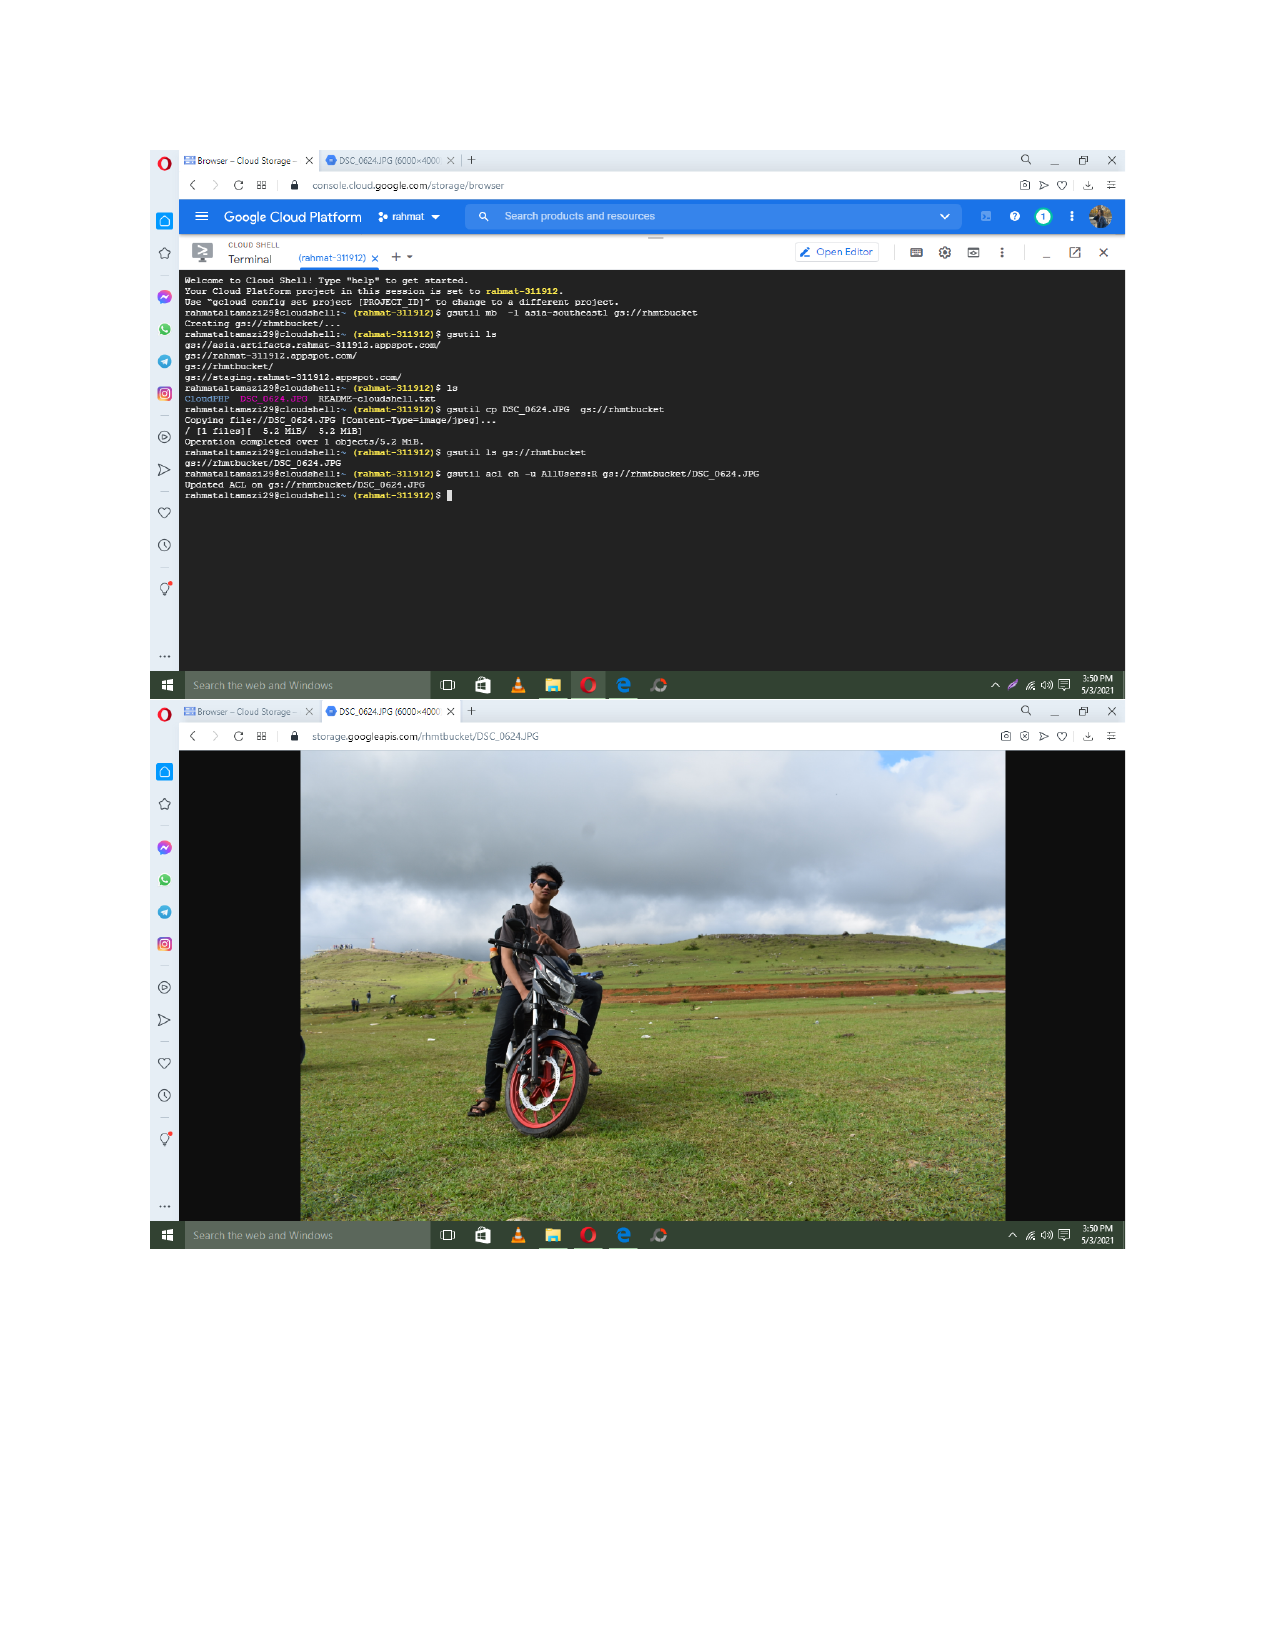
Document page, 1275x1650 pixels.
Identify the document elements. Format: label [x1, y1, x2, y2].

picture [150, 700, 1125, 1249]
picture [150, 150, 1125, 699]
